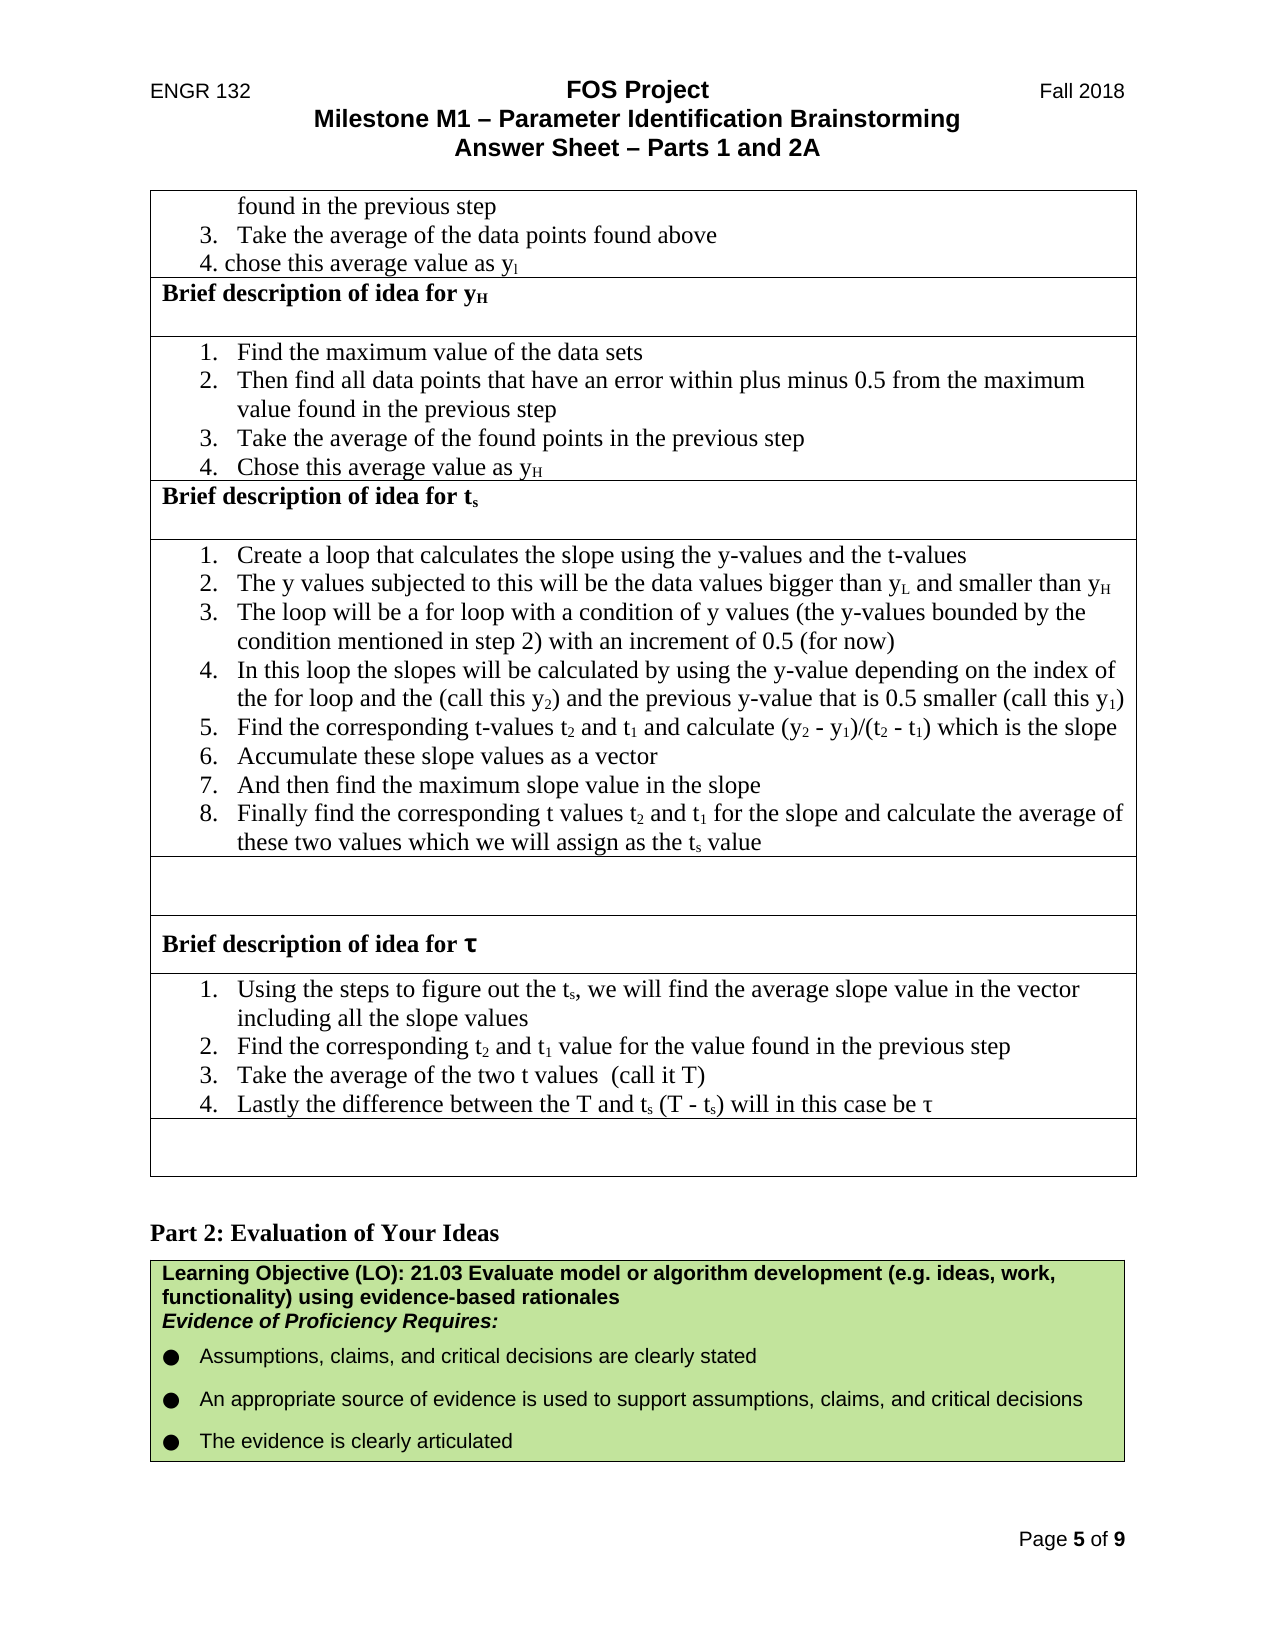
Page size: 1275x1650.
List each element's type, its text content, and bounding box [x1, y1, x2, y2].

table_cell Brief description of idea for yH [151, 278, 1136, 336]
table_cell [151, 191, 1136, 277]
table_cell Find the maximum value of the data sets Then find all data points that have an error within plus minus 0.5 from the maximum value found in the previous step Take the average of the found points in the previous step Chose this average value as yH [151, 337, 1136, 480]
text Part 2: Evaluation of Your Ideas [150, 1218, 1125, 1247]
table_cell Create a loop that calculates the slope using the y-values and the t-values The y values subjected to this will be the data values bigger than yL and smaller than yH The loop will be a for loop with a condition of y values (the y-values bounded by the condition mentioned in step 2) with an increment of 0.5 (for now) In this loop the slopes will be calculated by using the y-value depending on the index of the for loop and the (call this y2) and the previous y-value that is 0.5 smaller (call this y1) Find the corresponding t-values t2 and t1 and calculate (y2 - y1)/(t2 - t1) which is the slope Accumulate these slope values as a vector And then find the maximum slope value in the slope Finally find the corresponding t values t2 and t1 for the slope and calculate the average of these two values which we will assign as the ts value [151, 540, 1136, 856]
table_cell Brief description of idea for τ [151, 916, 1136, 973]
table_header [151, 1261, 1124, 1461]
table_cell [151, 1119, 1136, 1176]
table_cell Using the steps to figure out the ts, we will find the average slope value in the vector including all the slope values Find the corresponding t2 and t1 value for the value found in the previous step Take the average of the two t values (call it T) Lastly the difference between the T and ts (T - ts) will in this case be τ [151, 974, 1136, 1118]
table_cell [151, 857, 1136, 914]
table_cell Brief description of idea for ts [151, 481, 1136, 539]
